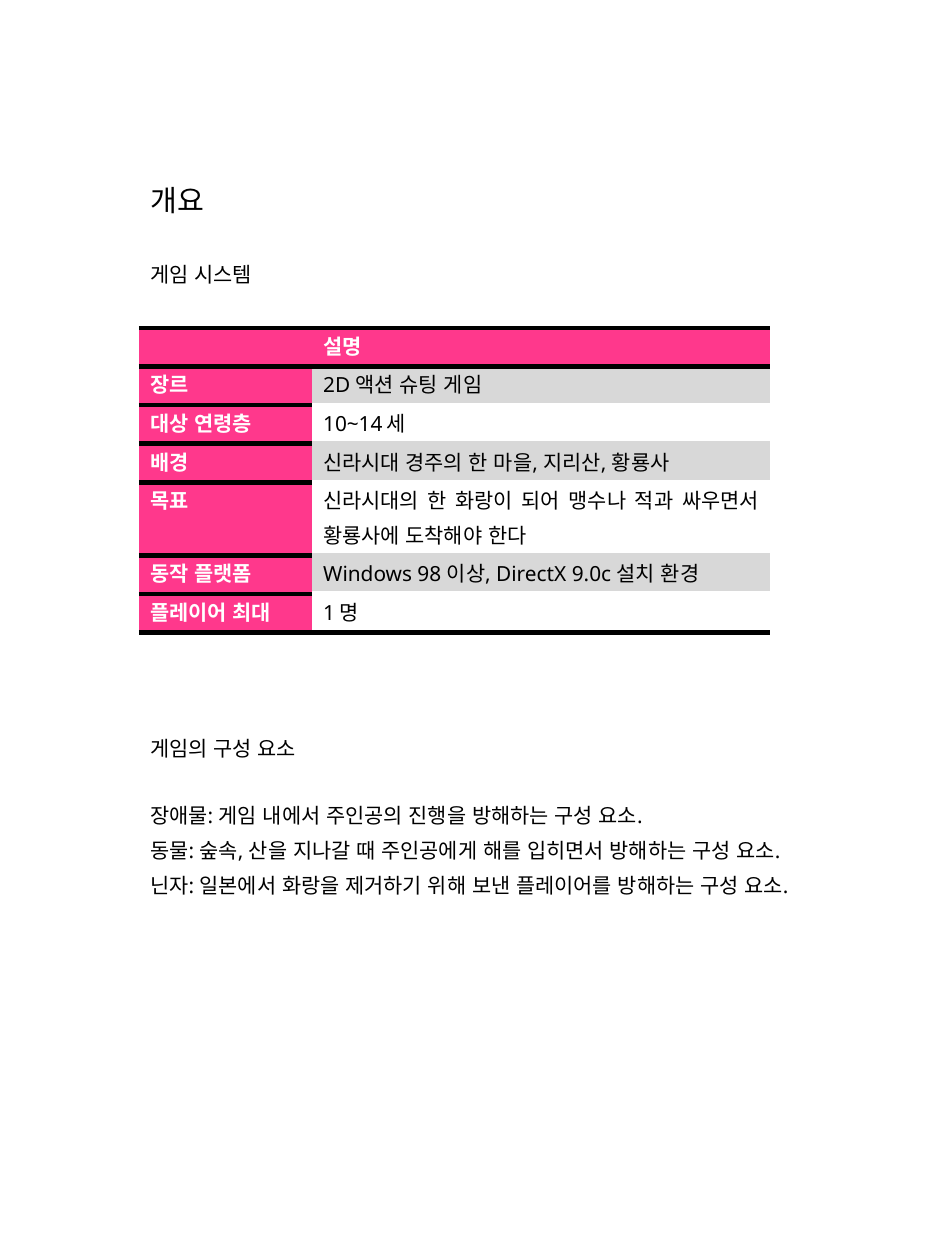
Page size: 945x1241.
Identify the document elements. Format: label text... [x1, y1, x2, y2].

table_cell 1명 [312, 591, 770, 630]
table_cell 동작 플랫폼 [139, 558, 312, 591]
table_cell 신라시대의 한 화랑이 되어 맹수나 적과 싸우면서 황룡사에 도착해야 한다 [312, 480, 770, 553]
table_cell 목표 [139, 485, 312, 553]
subtitle 게임의 구성 요소 [150, 732, 795, 763]
table_cell 대상 연령층 [139, 407, 312, 441]
table_cell 장르 [139, 369, 312, 403]
table_header 설명 [312, 330, 770, 364]
table_cell 배경 [139, 446, 312, 480]
subtitle 게임 시스템 [150, 258, 795, 288]
subtitle 개요 [150, 177, 795, 219]
text 동물: 숲속, 산을 지나갈 때 주인공에게 해를 입히면서 방해하는 구성 요소. [150, 834, 795, 865]
table_header [139, 330, 312, 364]
text 닌자: 일본에서 화랑을 제거하기 위해 보낸 플레이어를 방해하는 구성 요소. [150, 869, 795, 899]
table_cell 2D 액션 슈팅 게임 [312, 369, 770, 403]
table_cell 플레이어 최대 [139, 596, 312, 630]
table_cell Windows 98 이상, DirectX 9.0c 설치 환경 [312, 553, 770, 591]
table_cell 신라시대 경주의 한 마을, 지리산, 황룡사 [312, 441, 770, 480]
table_cell 10~14세 [312, 403, 770, 441]
text 장애물: 게임 내에서 주인공의 진행을 방해하는 구성 요소. [150, 800, 795, 830]
